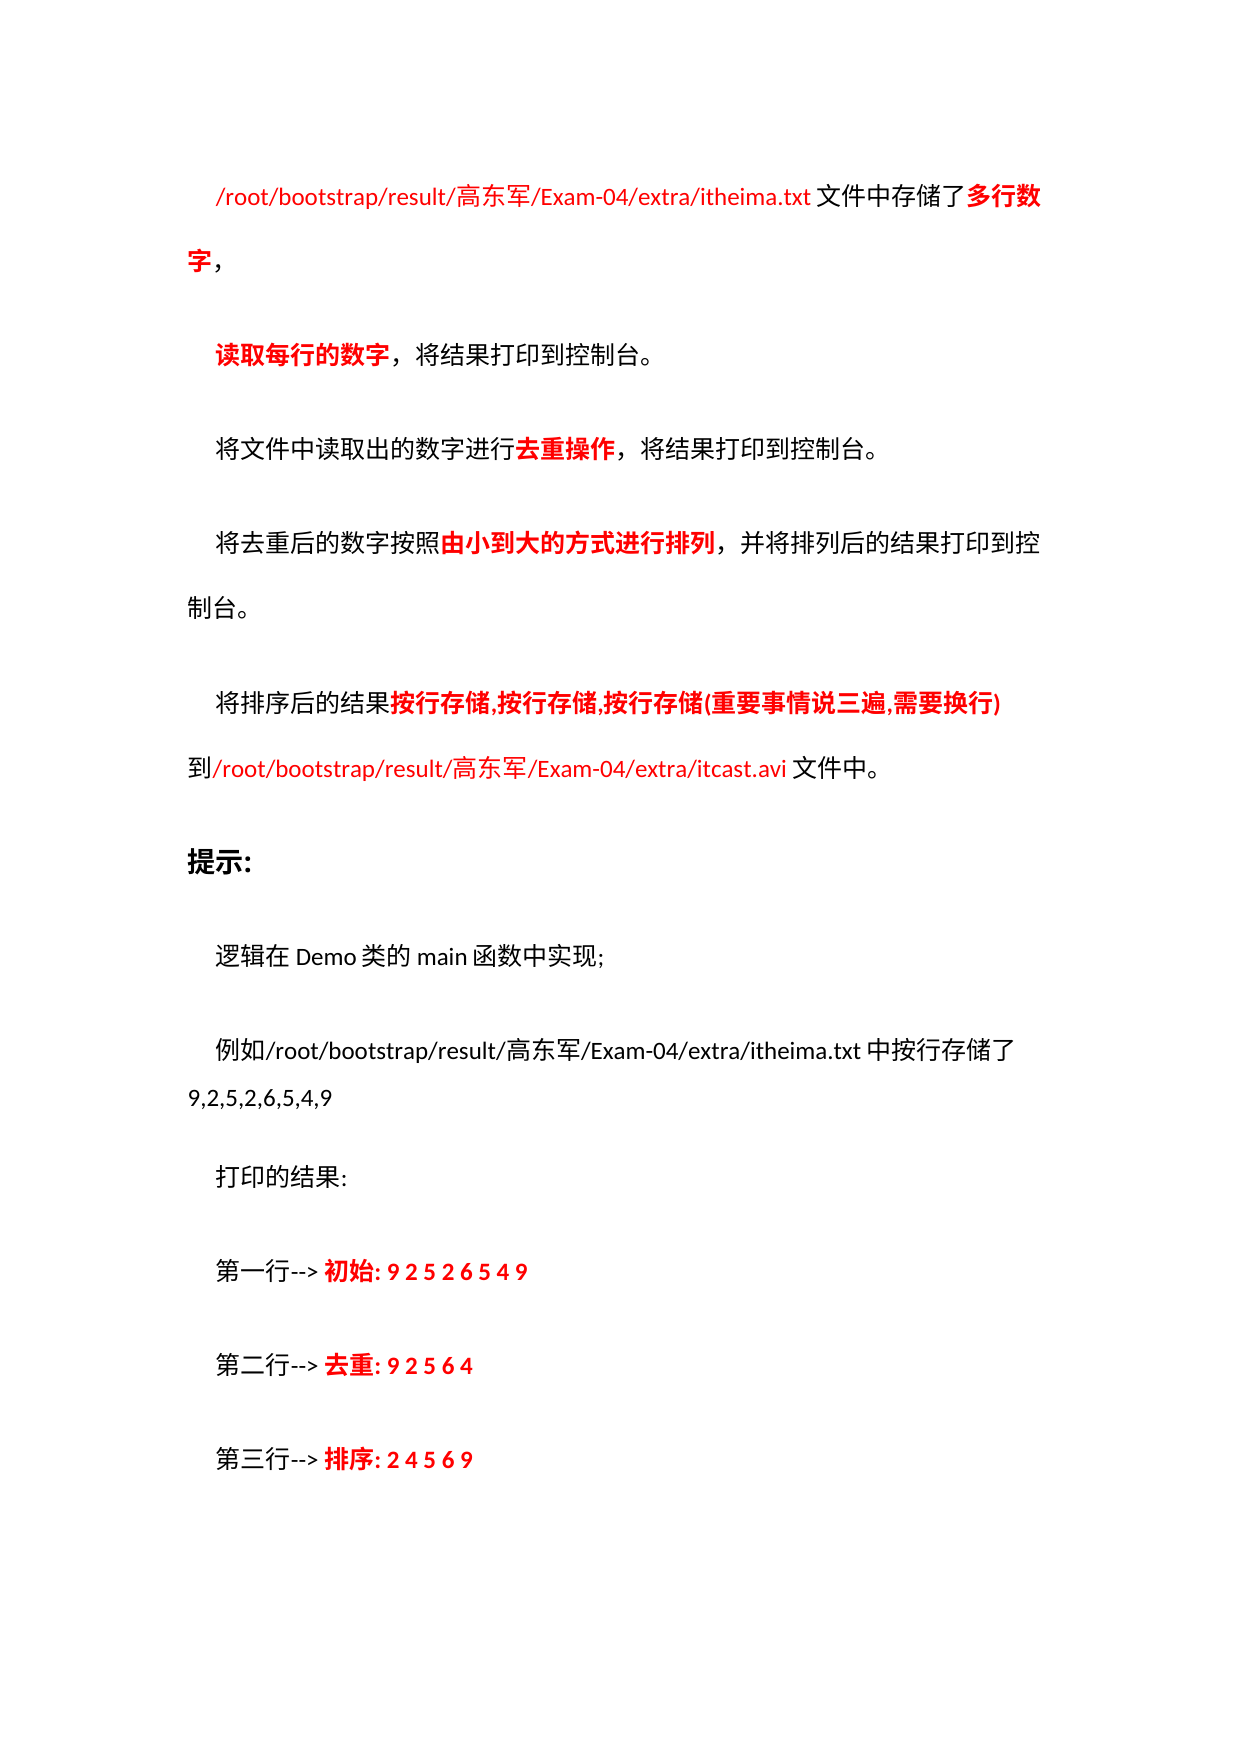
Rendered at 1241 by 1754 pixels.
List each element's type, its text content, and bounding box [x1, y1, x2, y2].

subtitle 提示: [187, 828, 1053, 893]
text 第二行--> 去重: 9 2 5 6 4 [187, 1331, 1053, 1396]
text 将排序后的结果按行存储,按行存储,按行存储(重要事情说三遍,需要换行)到/root/bootstrap/result/高东军/Exam-04/extra/itcast.avi文件中。 [187, 669, 1053, 799]
text 第一行--> 初始: 9 2 5 2 6 5 4 9 [187, 1237, 1053, 1302]
text 读取每行的数字，将结果打印到控制台。 [187, 321, 1053, 386]
text 将文件中读取出的数字进行去重操作，将结果打印到控制台。 [187, 415, 1053, 480]
text 将去重后的数字按照由小到大的方式进行排列，并将排列后的结果打印到控制台。 [187, 509, 1053, 639]
text 逻辑在Demo类的main函数中实现; [187, 922, 1053, 987]
text /root/bootstrap/result/高东军/Exam-04/extra/itheima.txt文件中存储了多行数字， [187, 162, 1053, 292]
text 第三行--> 排序: 2 4 5 6 9 [187, 1425, 1053, 1490]
text 例如/root/bootstrap/result/高东军/Exam-04/extra/itheima.txt中按行存储了 9,2,5,2,6,5,4,9 [187, 1016, 1053, 1114]
text 打印的结果: [187, 1143, 1053, 1208]
